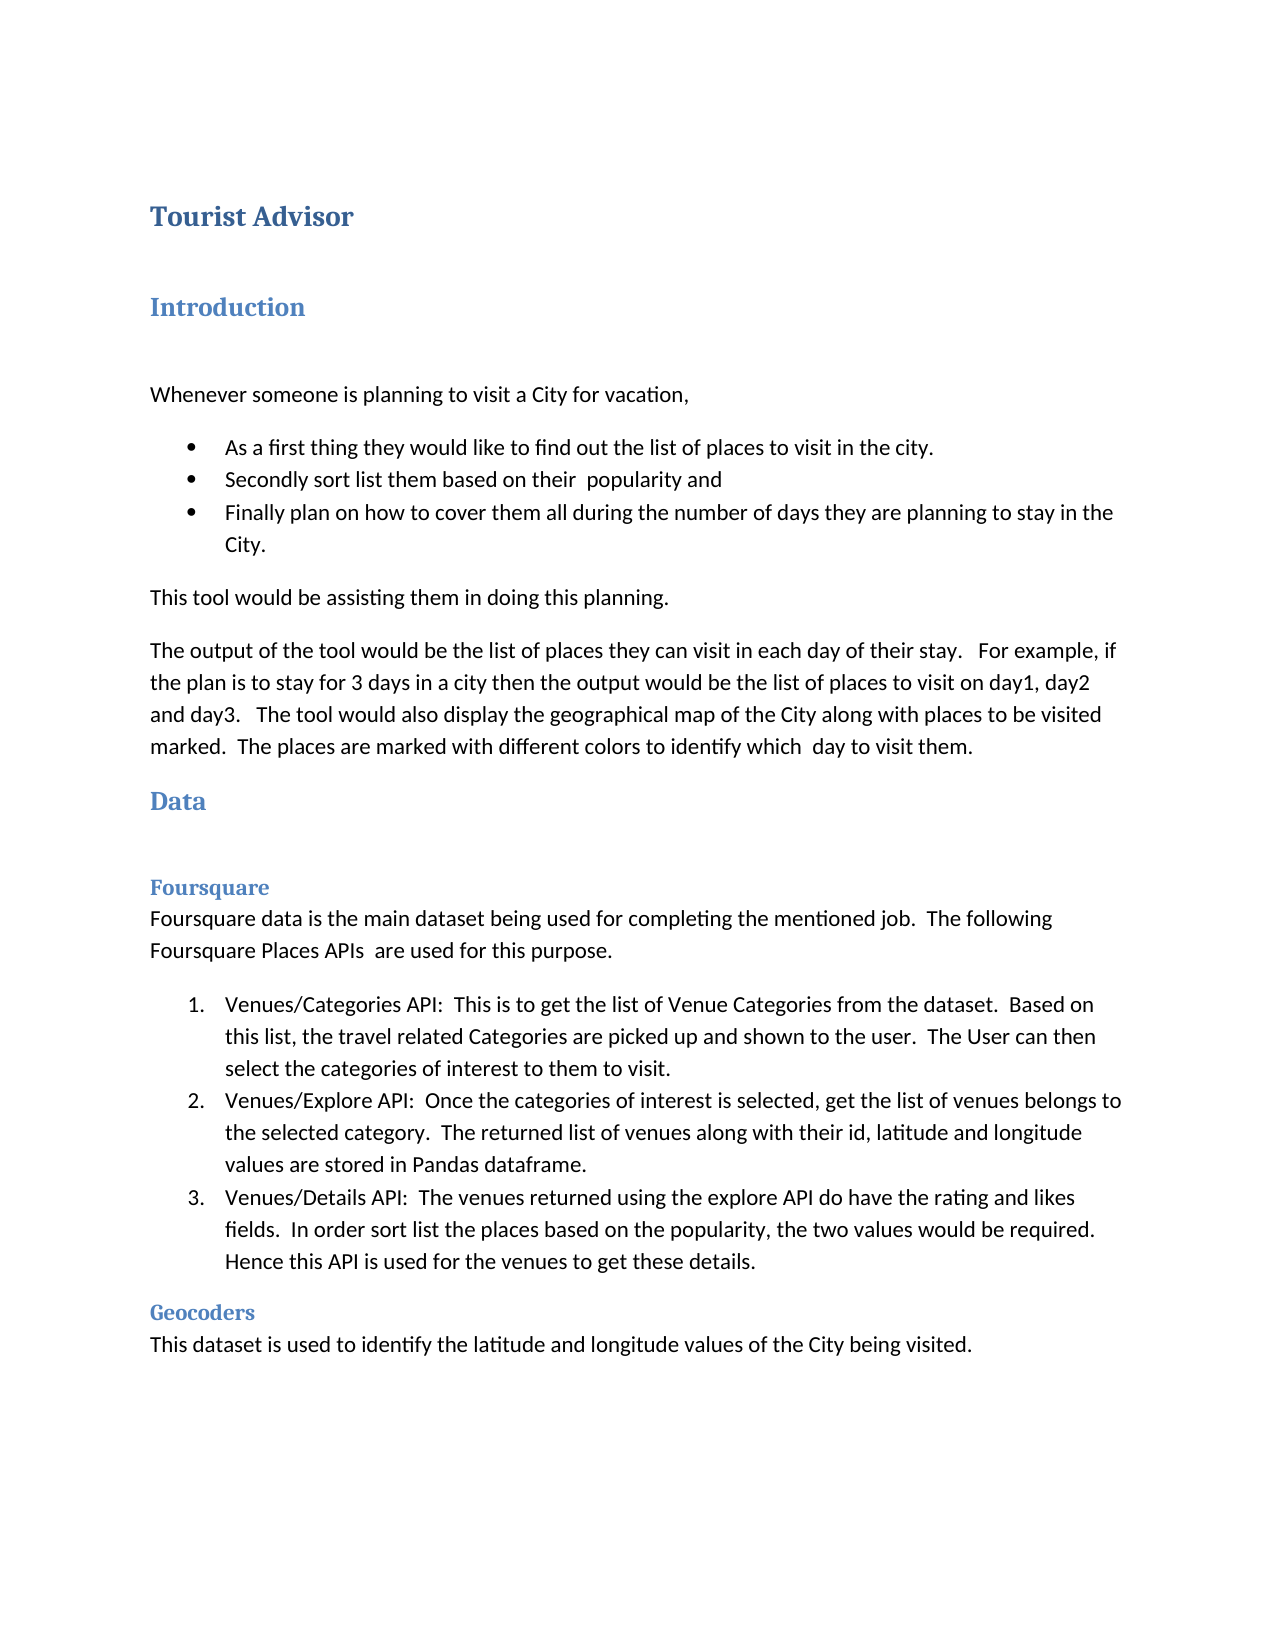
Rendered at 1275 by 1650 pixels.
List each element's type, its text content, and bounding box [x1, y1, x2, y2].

text This tool would be assisting them in doing this planning. [150, 583, 1125, 611]
subtitle Foursquare [150, 874, 1125, 901]
list Venues/Categories API: This is to get the list of Venue Categories from the dataset. Based on this list, the travel related Categories are picked up and shown to the user. The User can then select the categories of interest to them to visit. [187, 990, 1125, 1082]
text This dataset is used to identify the latitude and longitude values of the City being visited. [150, 1330, 1125, 1358]
list Venues/Explore API: Once the categories of interest is selected, get the list of venues belongs to the selected category. The returned list of venues along with their id, latitude and longitude values are stored in Pandas dataframe. [187, 1086, 1125, 1179]
text Whenever someone is planning to visit a City for vacation, [150, 380, 1125, 408]
text Foursquare data is the main dataset being used for completing the mentioned job. The following Foursquare Places APIs are used for this purpose. [150, 904, 1125, 965]
subtitle Data [150, 786, 1125, 817]
text The output of the tool would be the list of places they can visit in each day of their stay. For example, if the plan is to stay for 3 days in a city then the output would be the list of places to visit on day1, day2 and day3. The tool would also display the geographical map of the City along with places to be visited marked. The places are marked with different colors to identify which day to visit them. [150, 636, 1125, 761]
subtitle Introduction [150, 292, 1125, 323]
subtitle Geocoders [150, 1300, 1125, 1327]
list Venues/Details API: The venues returned using the explore API do have the rating and likes fields. In order sort list the places based on the popularity, the two values would be required. Hence this API is used for the venues to get these details. [187, 1183, 1125, 1275]
list Secondly sort list them based on their popularity and [187, 466, 1125, 493]
subtitle Tourist Advisor [150, 200, 1125, 233]
list As a first thing they would like to find out the list of places to visit in the city. [187, 433, 1125, 461]
list Finally plan on how to cover them all during the number of days they are planning to stay in the City. [187, 498, 1125, 558]
